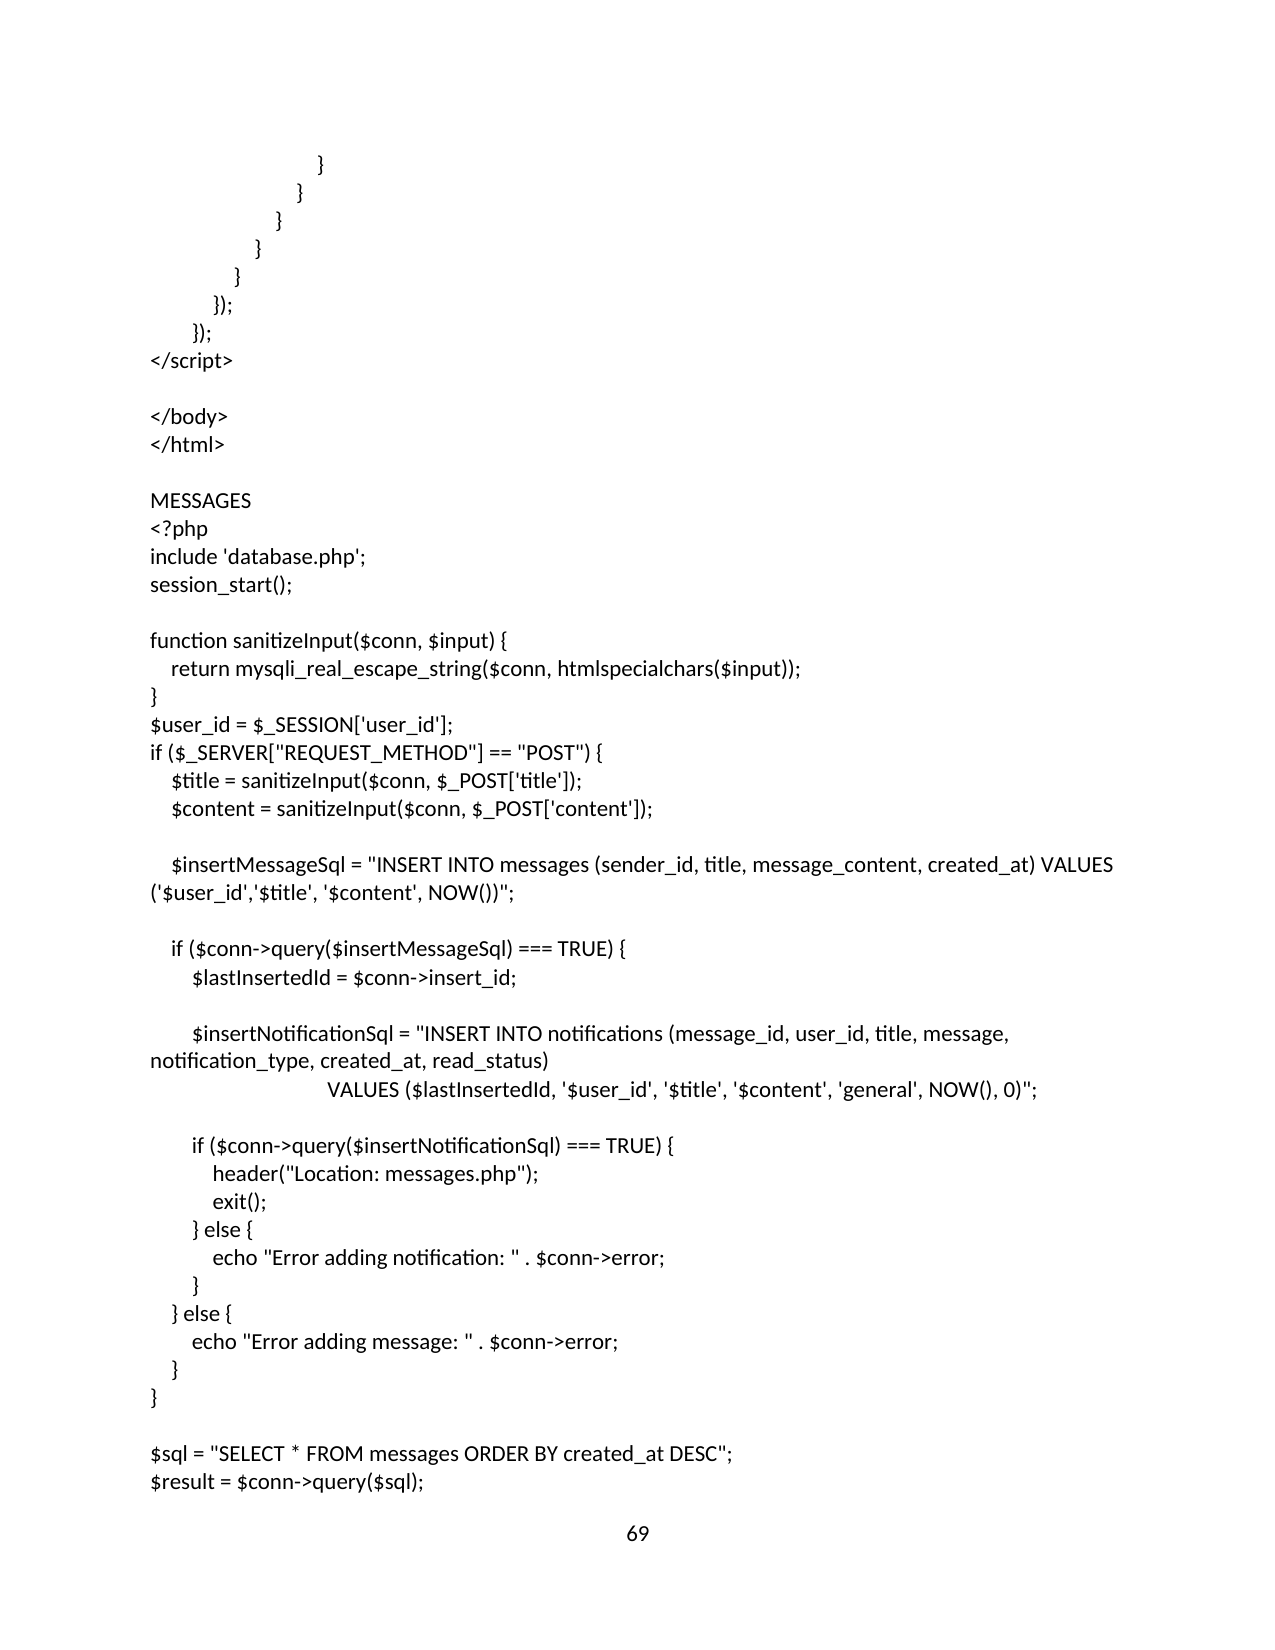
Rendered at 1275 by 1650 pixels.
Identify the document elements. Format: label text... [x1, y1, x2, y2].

text if ($_SERVER["REQUEST_METHOD"] == "POST") { [150, 738, 1125, 766]
text $result = $conn->query($sql); [150, 1467, 1125, 1495]
text </html> [150, 430, 1125, 458]
text exit(); [150, 1187, 1125, 1215]
text } [150, 262, 1125, 290]
text } else { [150, 1299, 1125, 1327]
text } [150, 234, 1125, 262]
text include 'database.php'; [150, 542, 1125, 570]
text session_start(); [150, 570, 1125, 598]
text </script> [150, 346, 1125, 374]
text $insertNotificationSql = "INSERT INTO notifications (message_id, user_id, title, message, notification_type, created_at, read_status) [150, 1019, 1125, 1075]
text $user_id = $_SESSION['user_id']; [150, 710, 1125, 738]
text return mysqli_real_escape_string($conn, htmlspecialchars($input)); [150, 654, 1125, 682]
text }); [150, 318, 1125, 346]
text function sanitizeInput($conn, $input) { [150, 626, 1125, 654]
text echo "Error adding notification: " . $conn->error; [150, 1243, 1125, 1271]
text if ($conn->query($insertMessageSql) === TRUE) { [150, 934, 1125, 963]
text MESSAGES [150, 486, 1125, 514]
text $insertMessageSql = "INSERT INTO messages (sender_id, title, message_content, created_at) VALUES ('$user_id','$title', '$content', NOW())"; [150, 851, 1125, 907]
text }); [150, 290, 1125, 318]
text $lastInsertedId = $conn->insert_id; [150, 963, 1125, 991]
text </body> [150, 402, 1125, 430]
text } else { [150, 1215, 1125, 1243]
text echo "Error adding message: " . $conn->error; [150, 1327, 1125, 1355]
text $sql = "SELECT * FROM messages ORDER BY created_at DESC"; [150, 1439, 1125, 1467]
text } [150, 1271, 1125, 1299]
text if ($conn->query($insertNotificationSql) === TRUE) { [150, 1131, 1125, 1159]
text } [150, 150, 1125, 178]
text VALUES ($lastInsertedId, '$user_id', '$title', '$content', 'general', NOW(), 0)"; [150, 1075, 1125, 1103]
text } [150, 206, 1125, 234]
text } [150, 178, 1125, 206]
text header("Location: messages.php"); [150, 1159, 1125, 1187]
text } [150, 682, 1125, 710]
text } [150, 1355, 1125, 1383]
text } [150, 1383, 1125, 1411]
text $title = sanitizeInput($conn, $_POST['title']); [150, 766, 1125, 794]
text <?php [150, 514, 1125, 542]
text $content = sanitizeInput($conn, $_POST['content']); [150, 794, 1125, 822]
